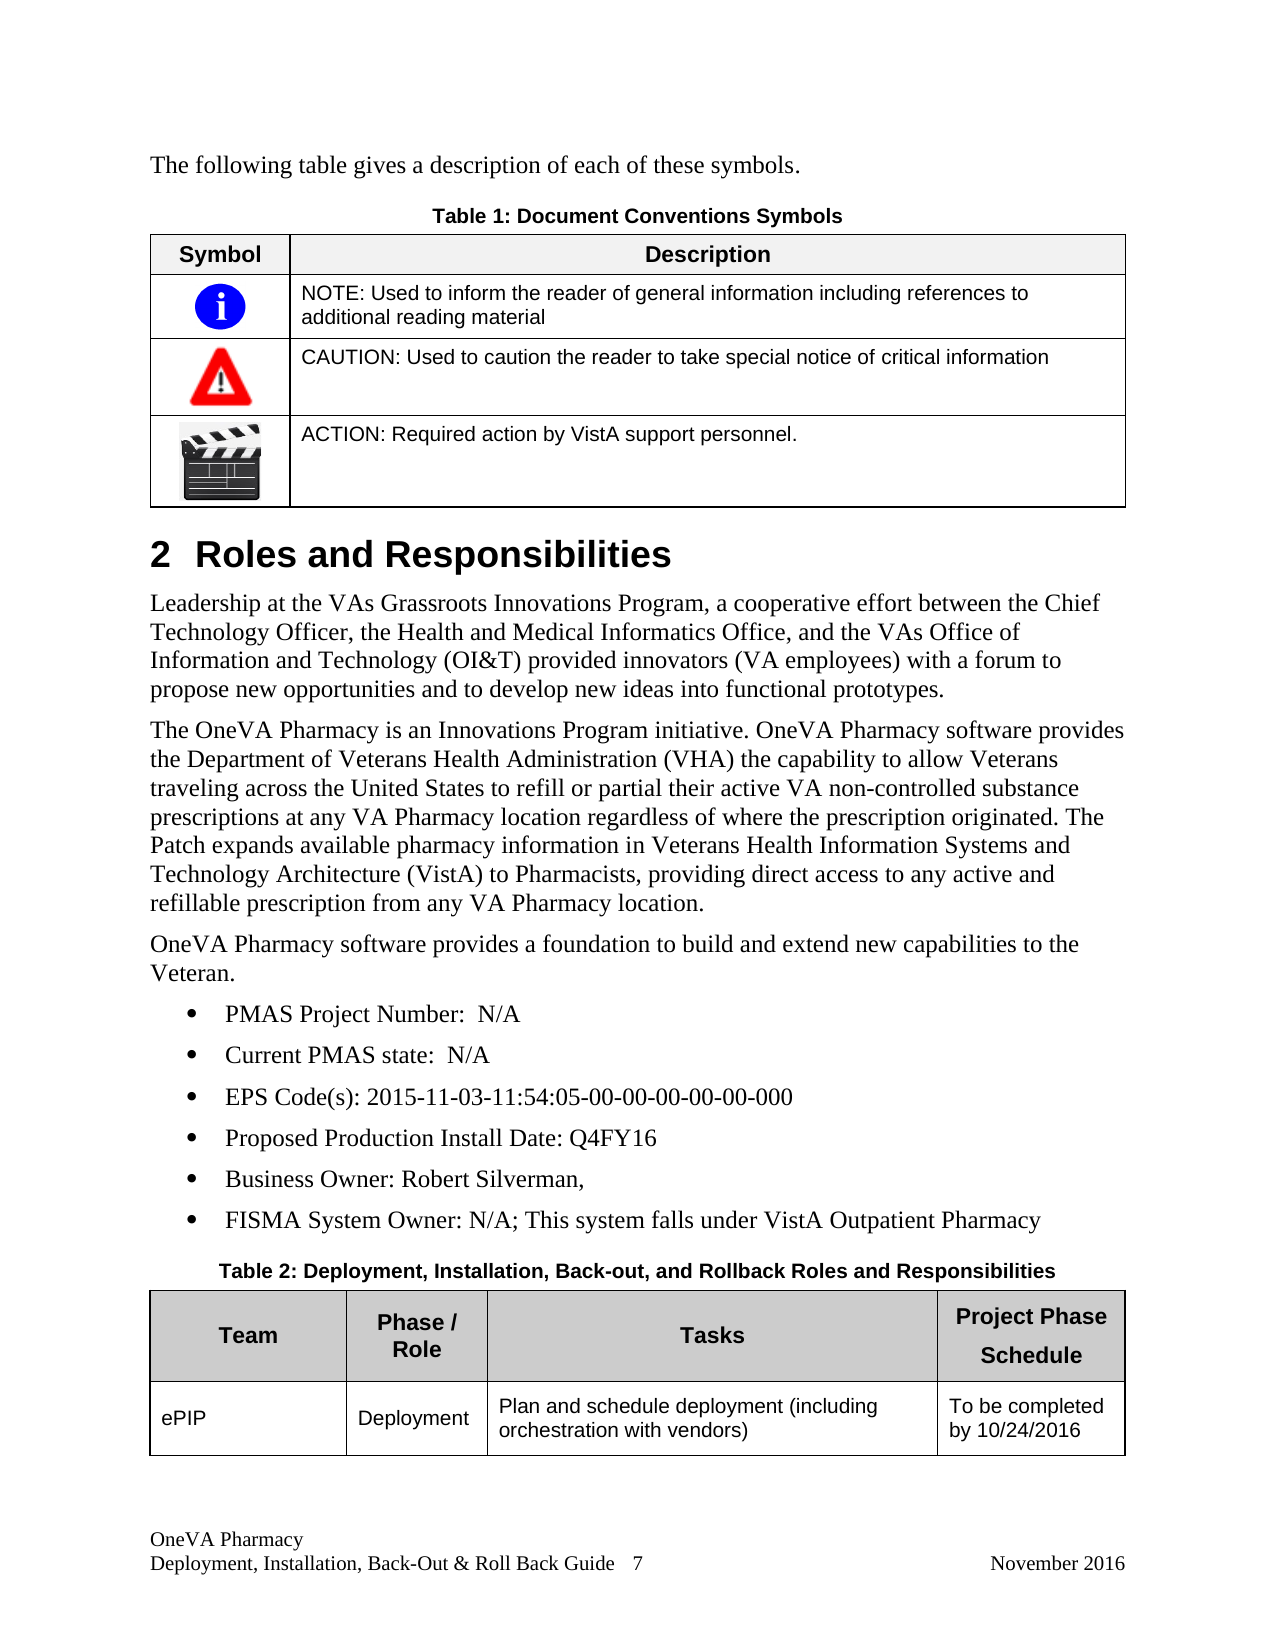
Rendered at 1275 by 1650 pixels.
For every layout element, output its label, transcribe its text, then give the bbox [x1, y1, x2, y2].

list Current PMAS state: N/A [187, 1041, 1125, 1069]
table_cell To be completed by 10/24/2016 [938, 1382, 1124, 1455]
text OneVA Pharmacy software provides a foundation to build and extend new capabilities to the Veteran. [150, 929, 1125, 987]
table_header Symbol [151, 235, 289, 274]
list FISMA System Owner: N/A; This system falls under VistA Outpatient Pharmacy [187, 1206, 1125, 1234]
table_header Description [291, 235, 1125, 274]
table_header Team [151, 1291, 346, 1381]
list Proposed Production Install Date: Q4FY16 [187, 1123, 1125, 1152]
picture [194, 281, 246, 332]
picture [179, 422, 262, 501]
table_header Tasks [488, 1291, 937, 1381]
subtitle Roles and Responsibilities [150, 532, 1125, 576]
list Business Owner: Robert Silverman, [187, 1164, 1125, 1193]
text Leadership at the VAs Grassroots Innovations Program, a cooperative effort between the Chief Technology Officer, the Health and Medical Informatics Office, and the VAs Office of Information and Technology (OI&T) provided innovators (VA employees) with a forum to propose new opportunities and to develop new ideas into functional prototypes. [150, 588, 1125, 703]
list PMAS Project Number: N/A [187, 999, 1125, 1028]
table_header Project Phase Schedule [938, 1291, 1124, 1381]
table_cell NOTE: Used to inform the reader of general information including references to additional reading material [291, 275, 1125, 337]
picture [187, 344, 253, 409]
table_cell CAUTION: Used to caution the reader to take special notice of critical information [291, 339, 1125, 415]
table_cell Plan and schedule deployment (including orchestration with vendors) [488, 1382, 937, 1455]
text The OneVA Pharmacy is an Innovations Program initiative. OneVA Pharmacy software provides the Department of Veterans Health Administration (VHA) the capability to allow Veterans traveling across the United States to refill or partial their active VA non-controlled substance prescriptions at any VA Pharmacy location regardless of where the prescription originated. The Patch expands available pharmacy information in Veterans Health Information Systems and Technology Architecture (VistA) to Pharmacists, providing direct access to any active and refillable prescription from any VA Pharmacy location. [150, 716, 1125, 917]
text The following table gives a description of each of these symbols. [150, 150, 1125, 179]
table_cell [151, 339, 289, 415]
table_header Phase / Role [347, 1291, 487, 1381]
table_cell Deployment [347, 1382, 487, 1455]
table_cell ACTION: Required action by VistA support personnel. [291, 416, 1125, 506]
list EPS Code(s): 2015-11-03-11:54:05-00-00-00-00-00-000 [187, 1082, 1125, 1111]
table_cell [151, 275, 289, 337]
table_cell [151, 416, 289, 506]
table_cell ePIP [151, 1382, 346, 1455]
